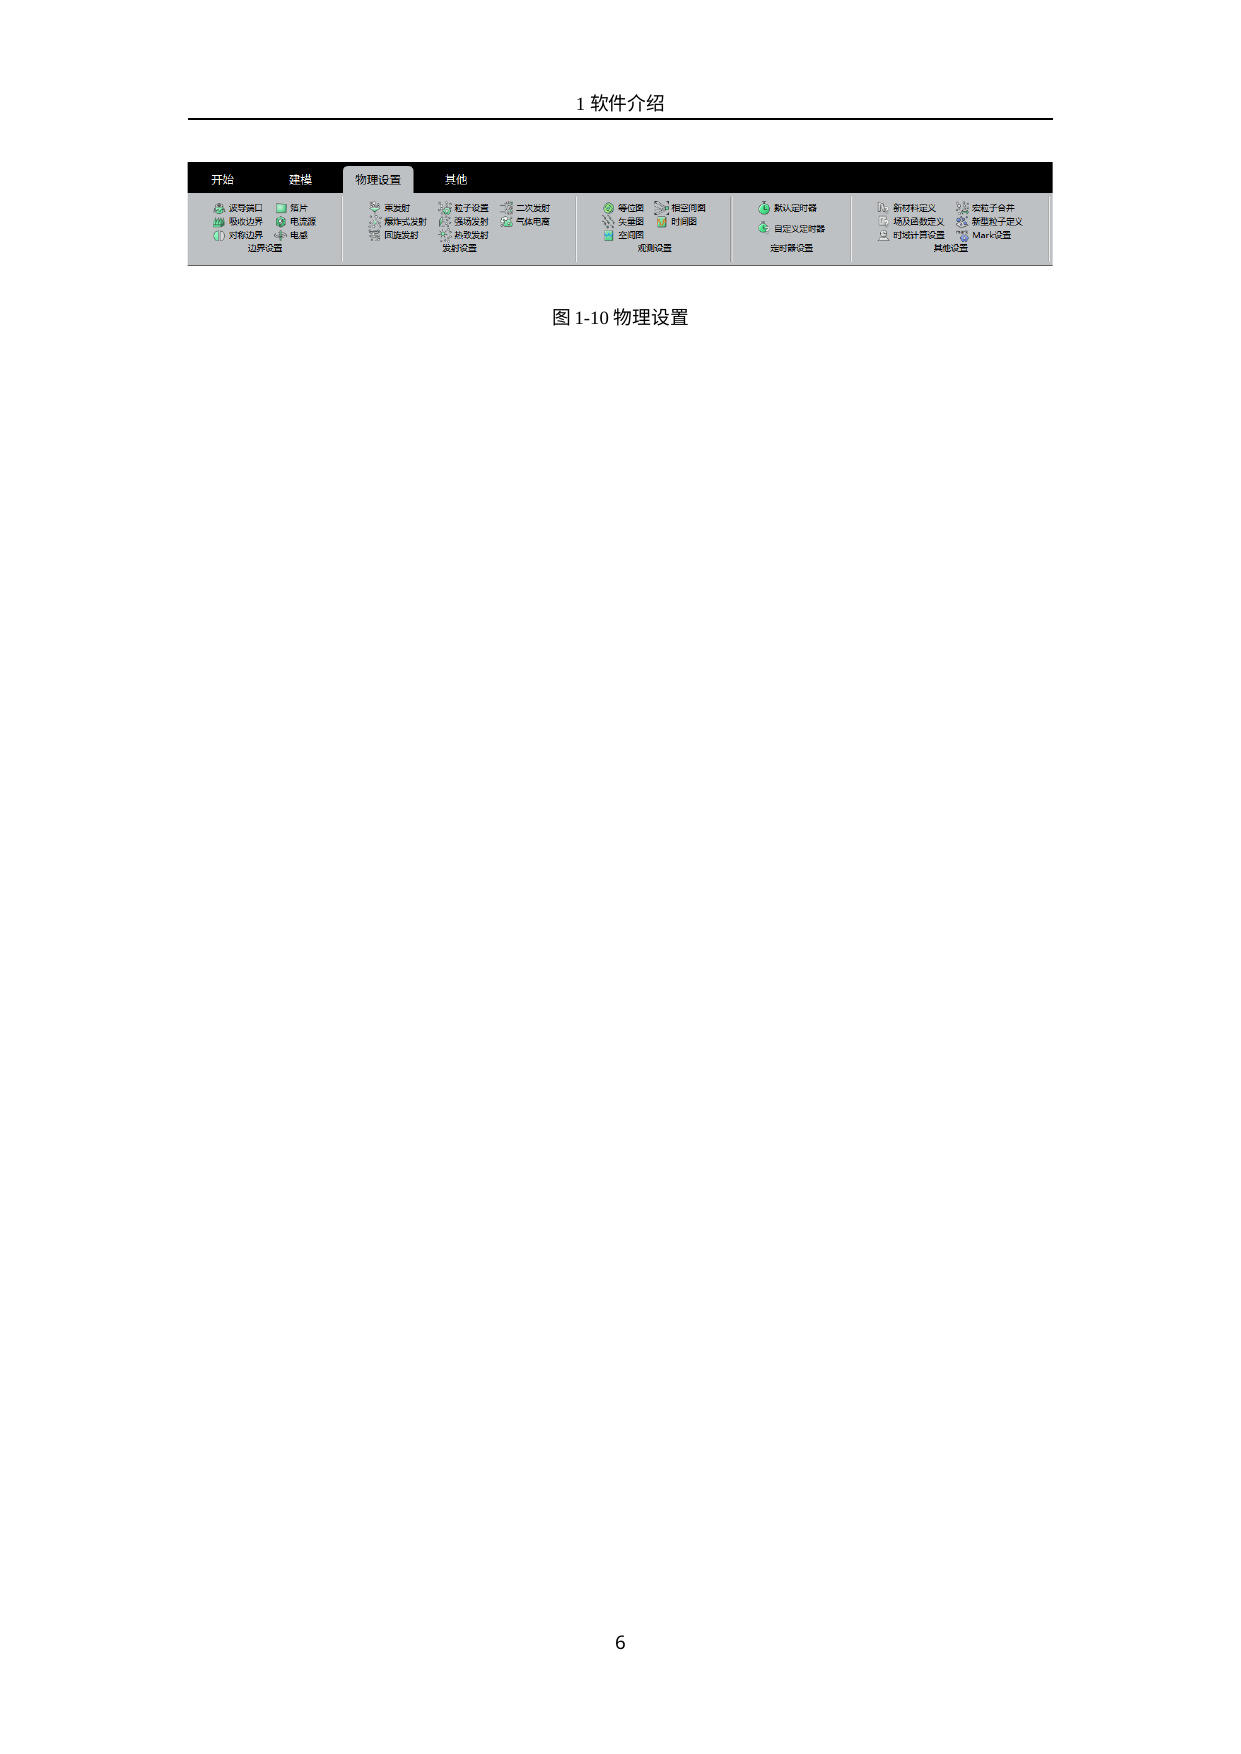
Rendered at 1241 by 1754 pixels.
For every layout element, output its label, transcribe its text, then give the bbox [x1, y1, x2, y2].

text 图1-10 物理设置 [187, 300, 1053, 333]
picture [187, 162, 1053, 266]
